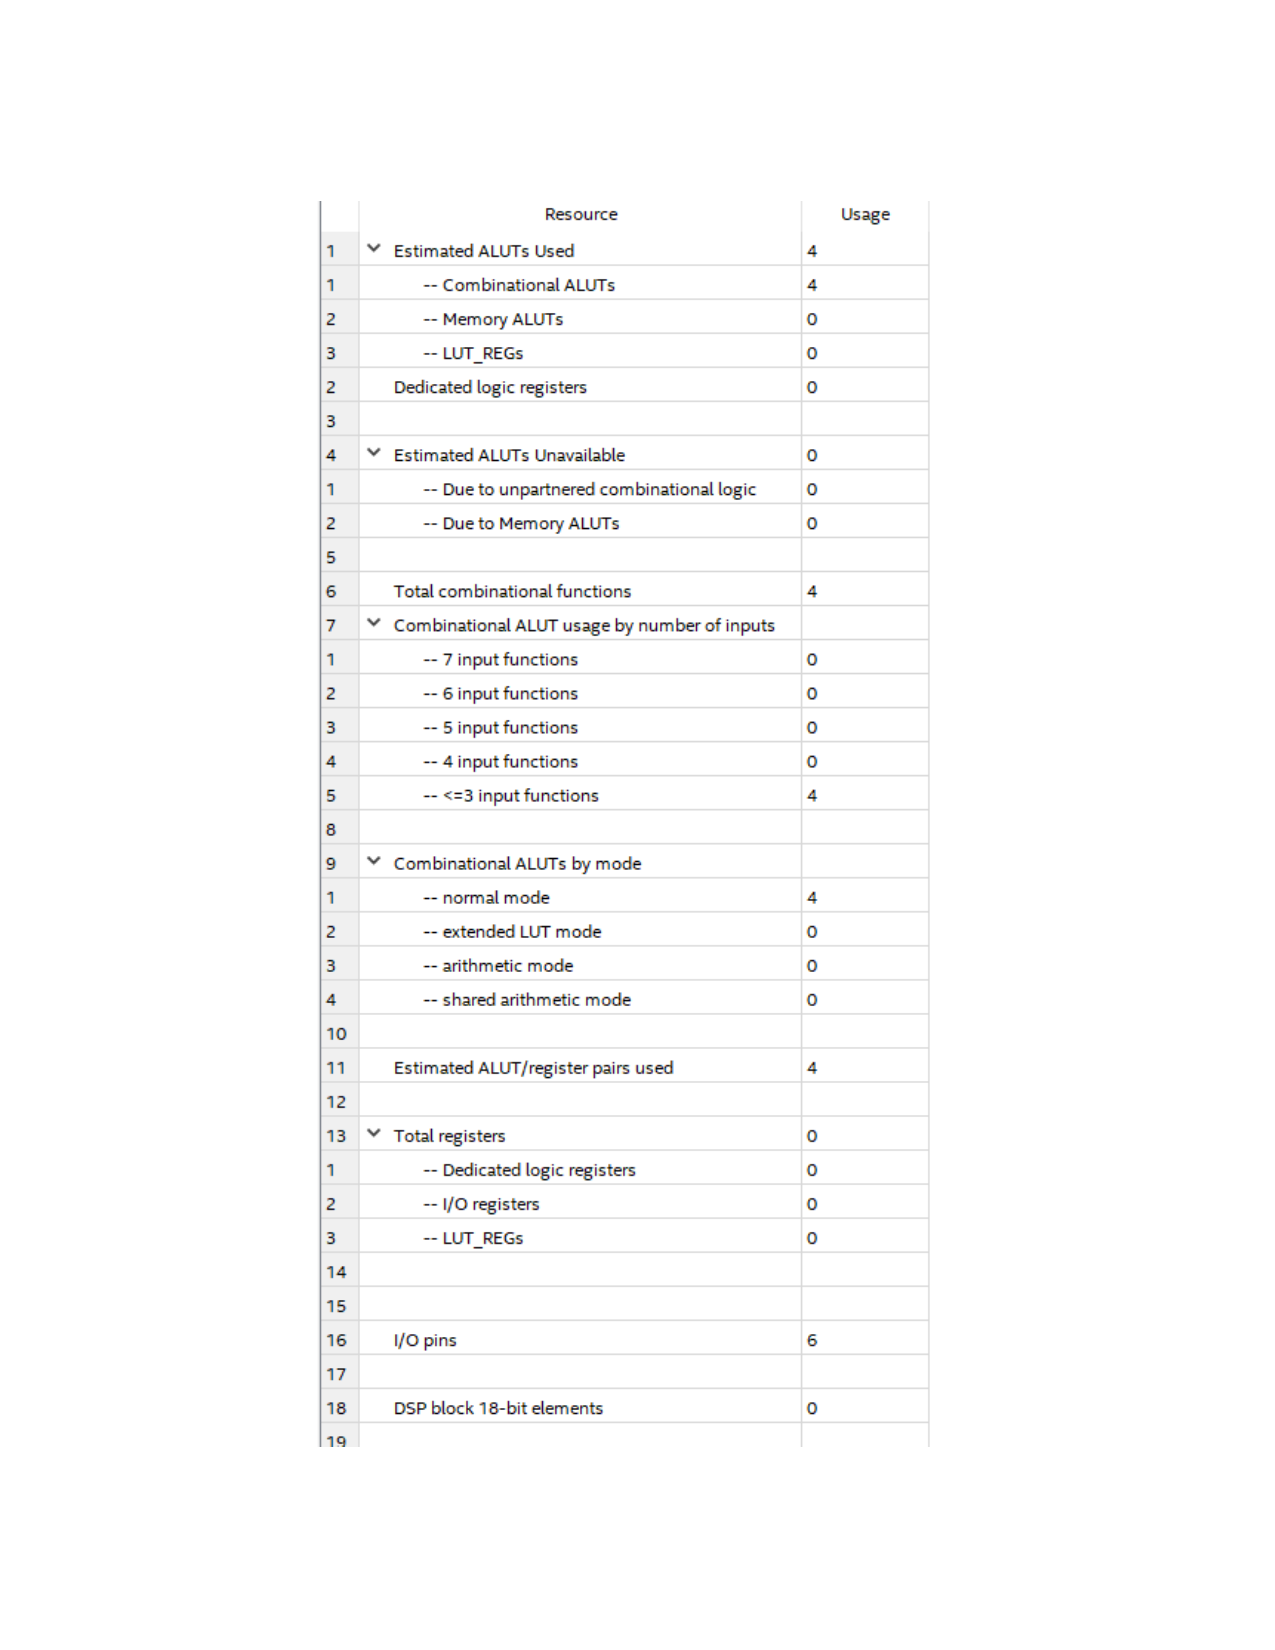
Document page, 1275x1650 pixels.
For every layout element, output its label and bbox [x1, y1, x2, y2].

picture [317, 201, 958, 1447]
